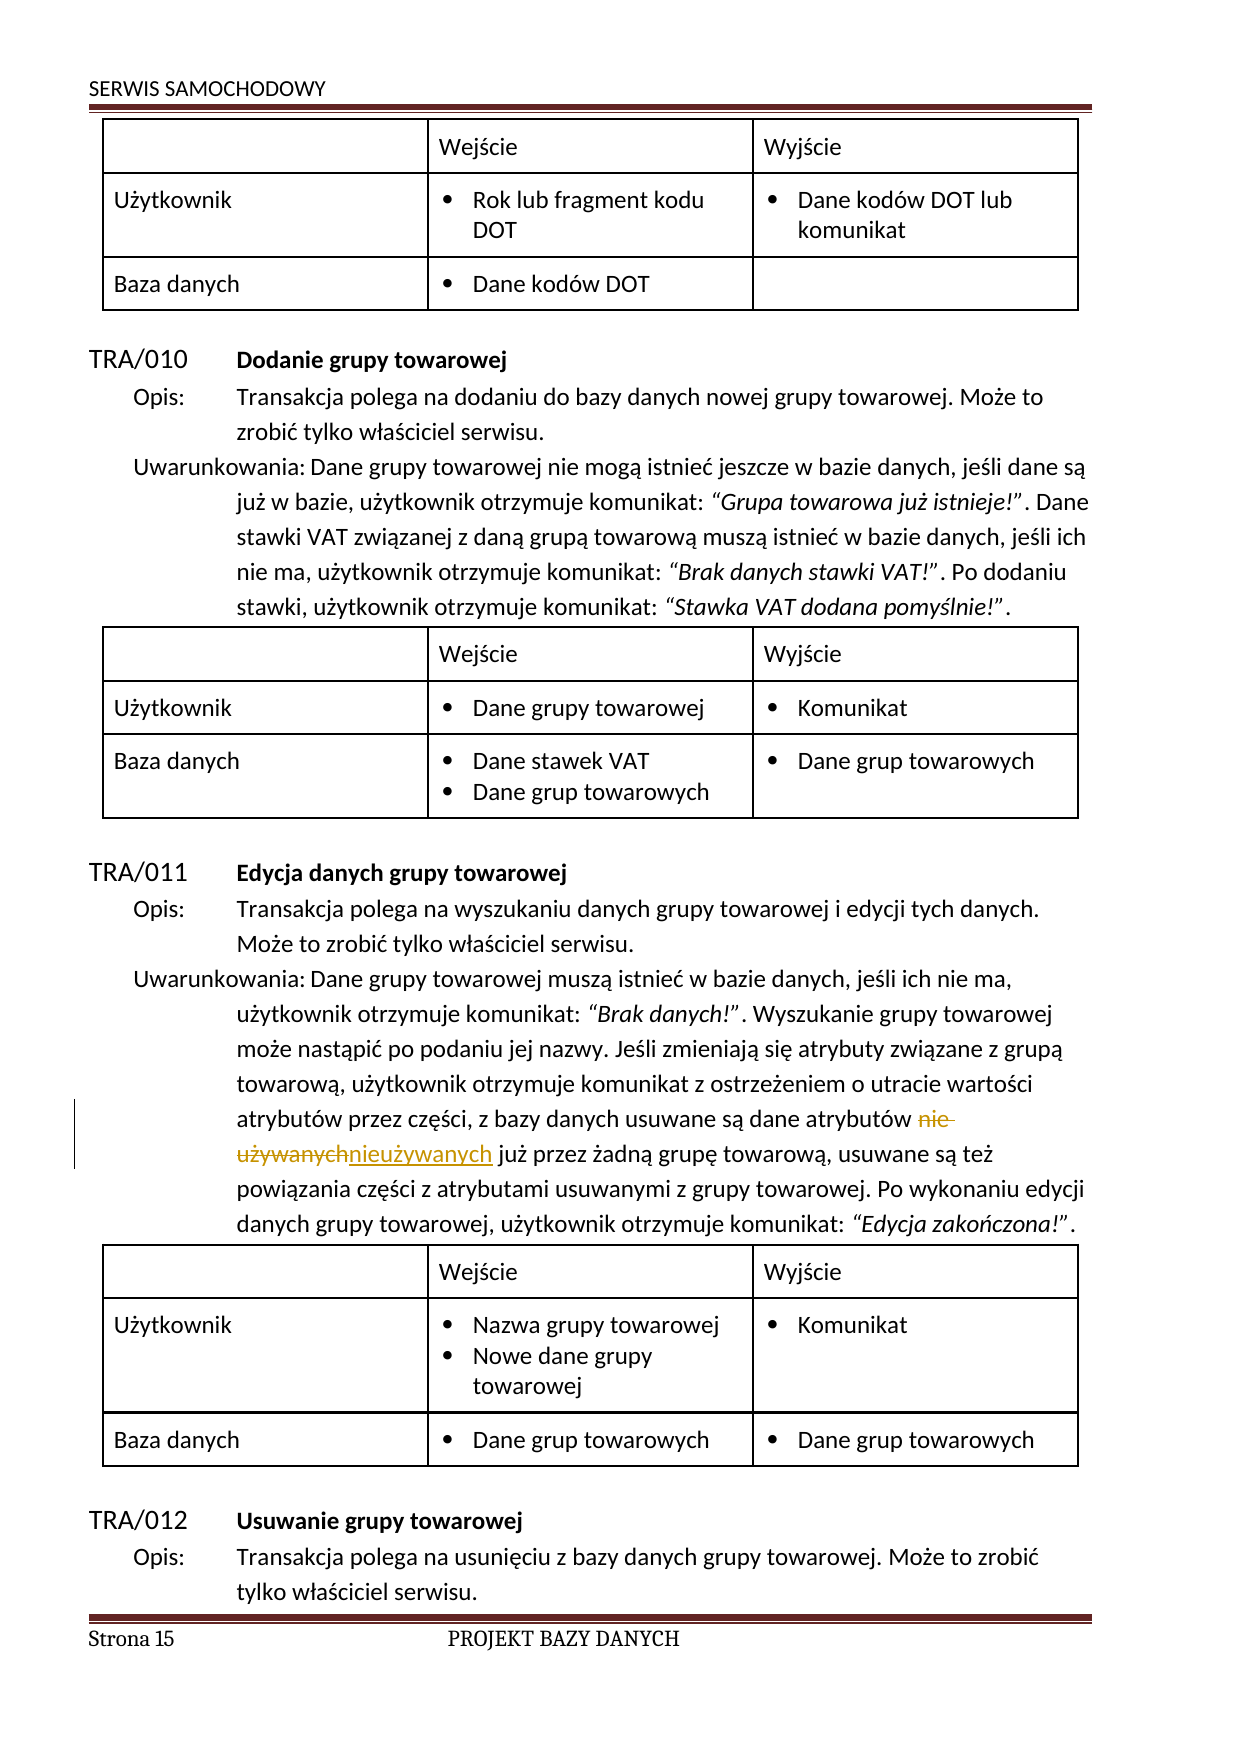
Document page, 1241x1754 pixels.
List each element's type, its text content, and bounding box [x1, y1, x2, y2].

table_cell Baza danych [104, 1414, 427, 1465]
list Opis: Transakcja polega na usunięciu z bazy danych grupy towarowej. Może to zrobić tylko właściciel serwisu. [133, 1541, 1092, 1607]
table_header Wejście [429, 1246, 752, 1297]
table_cell Komunikat [754, 1299, 1077, 1411]
table_cell Baza danych [104, 258, 427, 309]
table_cell Dane grup towarowych [754, 1414, 1077, 1465]
table_cell Dane kodów DOT lub komunikat [754, 174, 1077, 256]
table_cell Dane kodów DOT [429, 258, 752, 309]
table_header [104, 628, 427, 679]
list Usuwanie grupy towarowej [89, 1502, 1092, 1536]
table_cell Użytkownik [104, 174, 427, 256]
list Dodanie grupy towarowej [89, 342, 1092, 376]
table_cell Dane grup towarowych [754, 735, 1077, 817]
table_cell Dane grup towarowych [429, 1414, 752, 1465]
table_cell Użytkownik [104, 1299, 427, 1411]
table_header Wyjście [754, 628, 1077, 679]
table_cell [754, 258, 1077, 309]
table_header Wejście [429, 120, 752, 172]
table_cell Nazwa grupy towarowej Nowe dane grupy towarowej [429, 1299, 752, 1411]
list Uwarunkowania: Dane grupy towarowej nie mogą istnieć jeszcze w bazie danych, jeśli dane są już w bazie, użytkownik otrzymuje komunikat: “Grupa towarowa już istnieje!”. Dane stawki VAT związanej z daną grupą towarową muszą istnieć w bazie danych, jeśli ich nie ma, użytkownik otrzymuje komunikat: “Brak danych stawki VAT!”. Po dodaniu stawki, użytkownik otrzymuje komunikat: “Stawka VAT dodana pomyślnie!”. [133, 451, 1092, 622]
table_header Wejście [429, 628, 752, 679]
table_cell Dane grupy towarowej [429, 682, 752, 733]
table_cell Komunikat [754, 682, 1077, 733]
list Opis: Transakcja polega na wyszukaniu danych grupy towarowej i edycji tych danych. Może to zrobić tylko właściciel serwisu. [133, 893, 1092, 959]
list Edycja danych grupy towarowej [89, 854, 1092, 888]
table_cell Rok lub fragment kodu DOT [429, 174, 752, 256]
table_cell Dane stawek VAT Dane grup towarowych [429, 735, 752, 817]
table_cell Użytkownik [104, 682, 427, 733]
table_header [104, 1246, 427, 1297]
list Opis: Transakcja polega na dodaniu do bazy danych nowej grupy towarowej. Może to zrobić tylko właściciel serwisu. [133, 381, 1092, 447]
table_header Wyjście [754, 1246, 1077, 1297]
table_header [104, 120, 427, 172]
table_header Wyjście [754, 120, 1077, 172]
list Uwarunkowania: Dane grupy towarowej muszą istnieć w bazie danych, jeśli ich nie ma, użytkownik otrzymuje komunikat: “Brak danych!”. Wyszukanie grupy towarowej może nastąpić po podaniu jej nazwy. Jeśli zmieniają się atrybuty związane z grupą towarową, użytkownik otrzymuje komunikat z ostrzeżeniem o utracie wartości atrybutów przez części, z bazy danych usuwane są dane atrybutów już przez żadną grupę towarową, usuwane są też powiązania części z atrybutami usuwanymi z grupy towarowej. Po wykonaniu edycji danych grupy towarowej, użytkownik otrzymuje komunikat: “Edycja zakończona!”. [133, 963, 1092, 1239]
table_cell Baza danych [104, 735, 427, 817]
